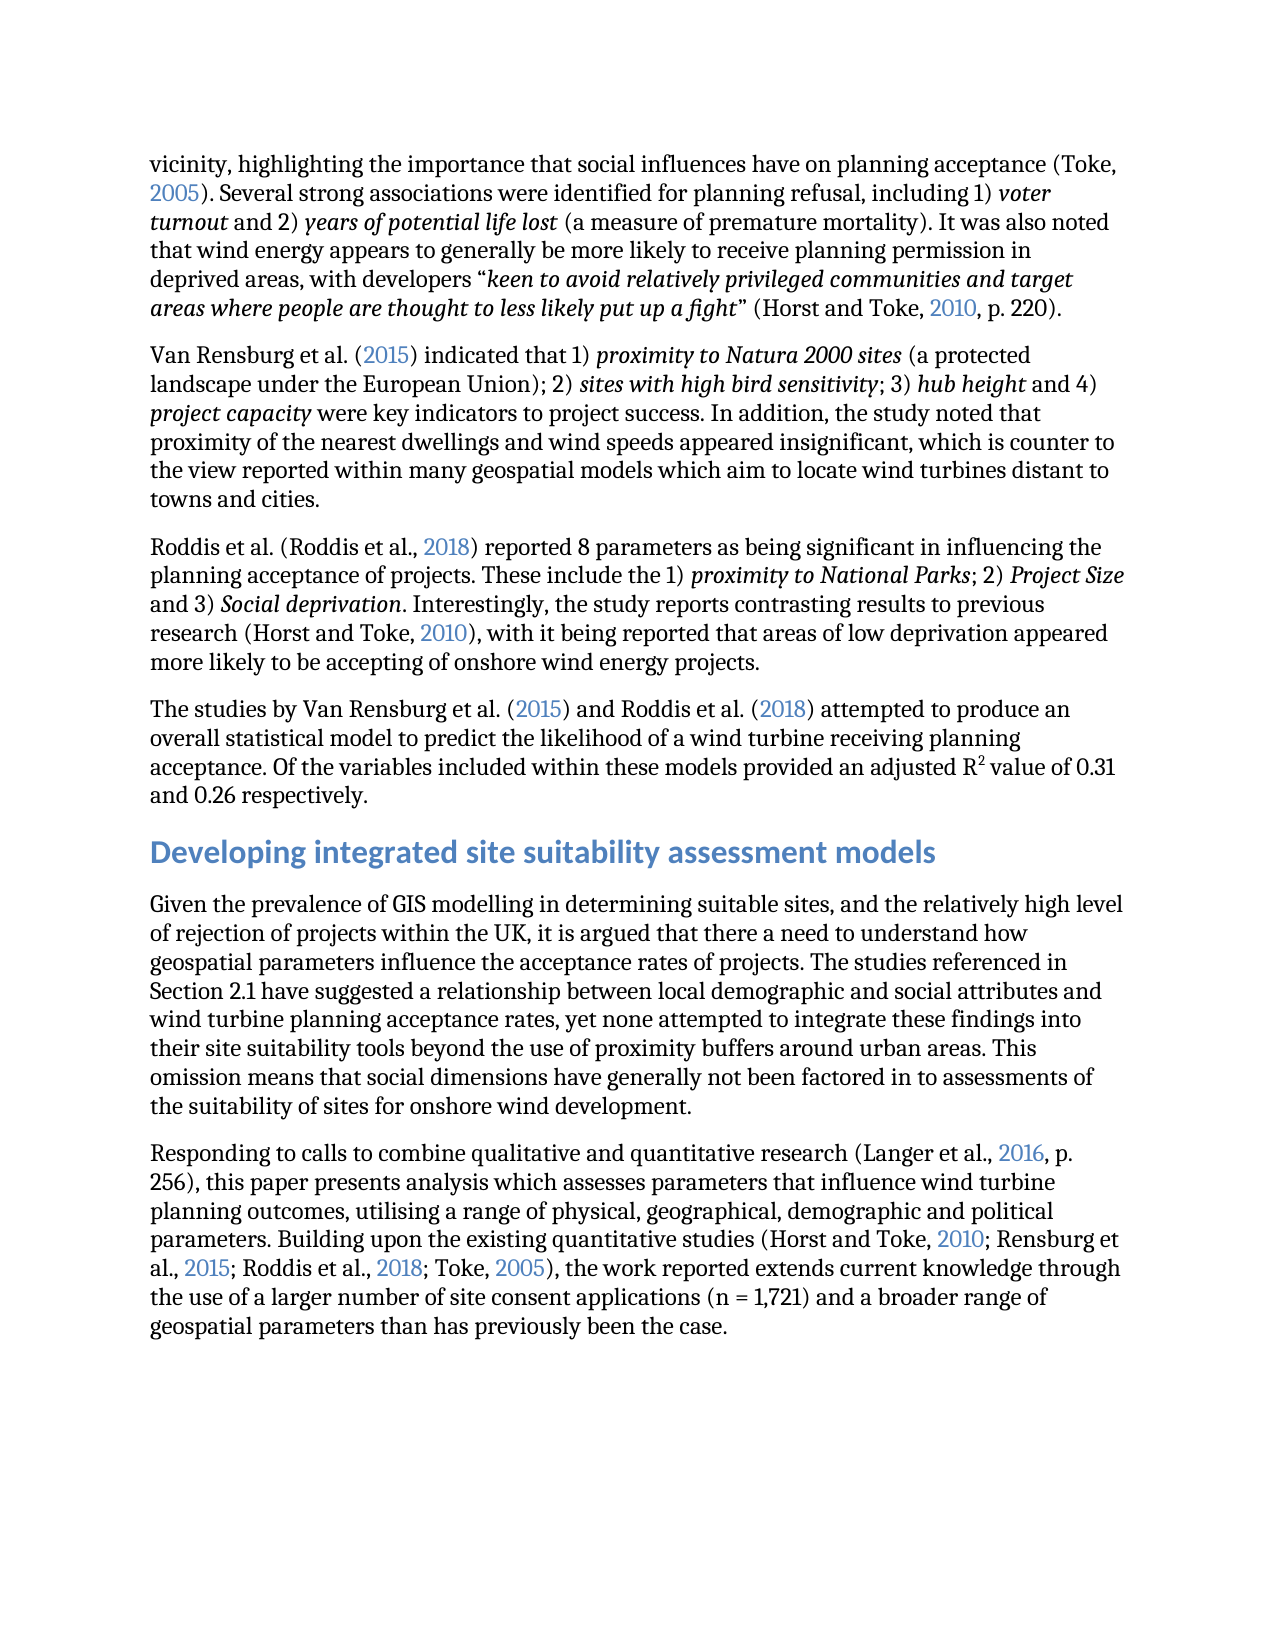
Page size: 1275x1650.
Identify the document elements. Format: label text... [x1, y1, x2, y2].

text Responding to calls to combine qualitative and quantitative research (Langer et al., 2016, p. 256), this paper presents analysis which assesses parameters that influence wind turbine planning outcomes, utilising a range of physical, geographical, demographic and political parameters. Building upon the existing quantitative studies (Horst and Toke, 2010; Rensburg et al., 2015; Roddis et al., 2018; Toke, 2005), the work reported extends current knowledge through the use of a larger number of site consent applications (n = 1,721) and a broader range of geospatial parameters than has previously been the case. [150, 1139, 1125, 1340]
text Given the prevalence of GIS modelling in determining suitable sites, and the relatively high level of rejection of projects within the UK, it is argued that there a need to understand how geospatial parameters influence the acceptance rates of projects. The studies referenced in Section 2.1 have suggested a relationship between local demographic and social attributes and wind turbine planning acceptance rates, yet none attempted to integrate these findings into their site suitability tools beyond the use of proximity buffers around urban areas. This omission means that social dimensions have generally not been factored in to assessments of the suitability of sites for onshore wind development. [150, 890, 1125, 1120]
text The studies by Van Rensburg et al. (2015) and Roddis et al. (2018) attempted to produce an overall statistical model to predict the likelihood of a wind turbine receiving planning acceptance. Of the variables included within these models provided an adjusted R2 value of 0.31 and 0.26 respectively. [150, 695, 1125, 810]
subtitle Developing integrated site suitability assessment models [150, 831, 1125, 872]
text Van Rensburg et al. (2015) indicated that 1) proximity to Natura 2000 sites (a protected landscape under the European Union); 2) sites with high bird sensitivity; 3) hub height and 4) project capacity were key indicators to project success. In addition, the study noted that proximity of the nearest dwellings and wind speeds appeared insignificant, which is counter to the view reported within many geospatial models which aim to locate wind turbines distant to towns and cities. [150, 341, 1125, 514]
text Roddis et al. (Roddis et al., 2018) reported 8 parameters as being significant in influencing the planning acceptance of projects. These include the 1) proximity to National Parks; 2) Project Size and 3) Social deprivation. Interestingly, the study reports contrasting results to previous research (Horst and Toke, 2010), with it being reported that areas of low deprivation appeared more likely to be accepting of onshore wind energy projects. [150, 532, 1125, 676]
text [150, 150, 1125, 322]
